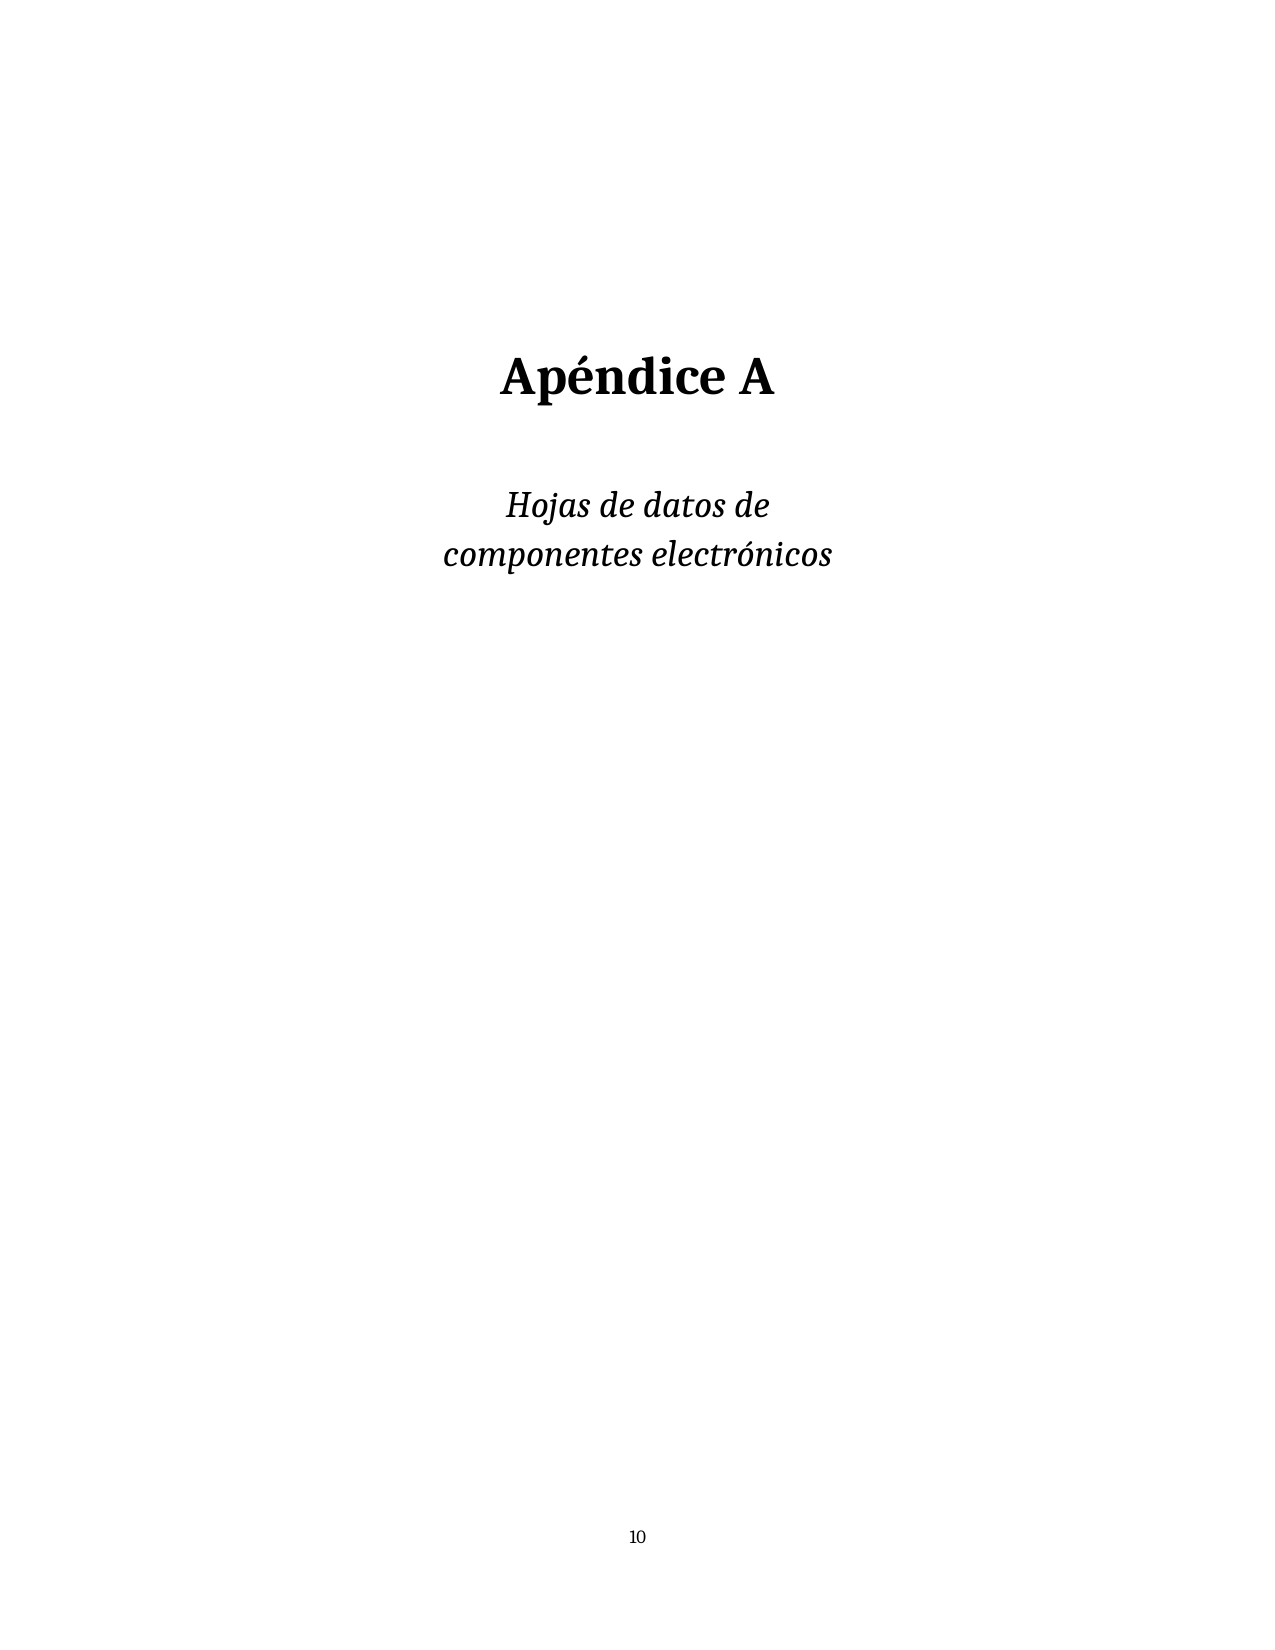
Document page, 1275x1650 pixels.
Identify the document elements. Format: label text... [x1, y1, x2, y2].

text Hojas de datos de [177, 483, 1098, 526]
text componentes electrónicos [177, 533, 1098, 576]
text Apéndice A [177, 346, 1098, 408]
